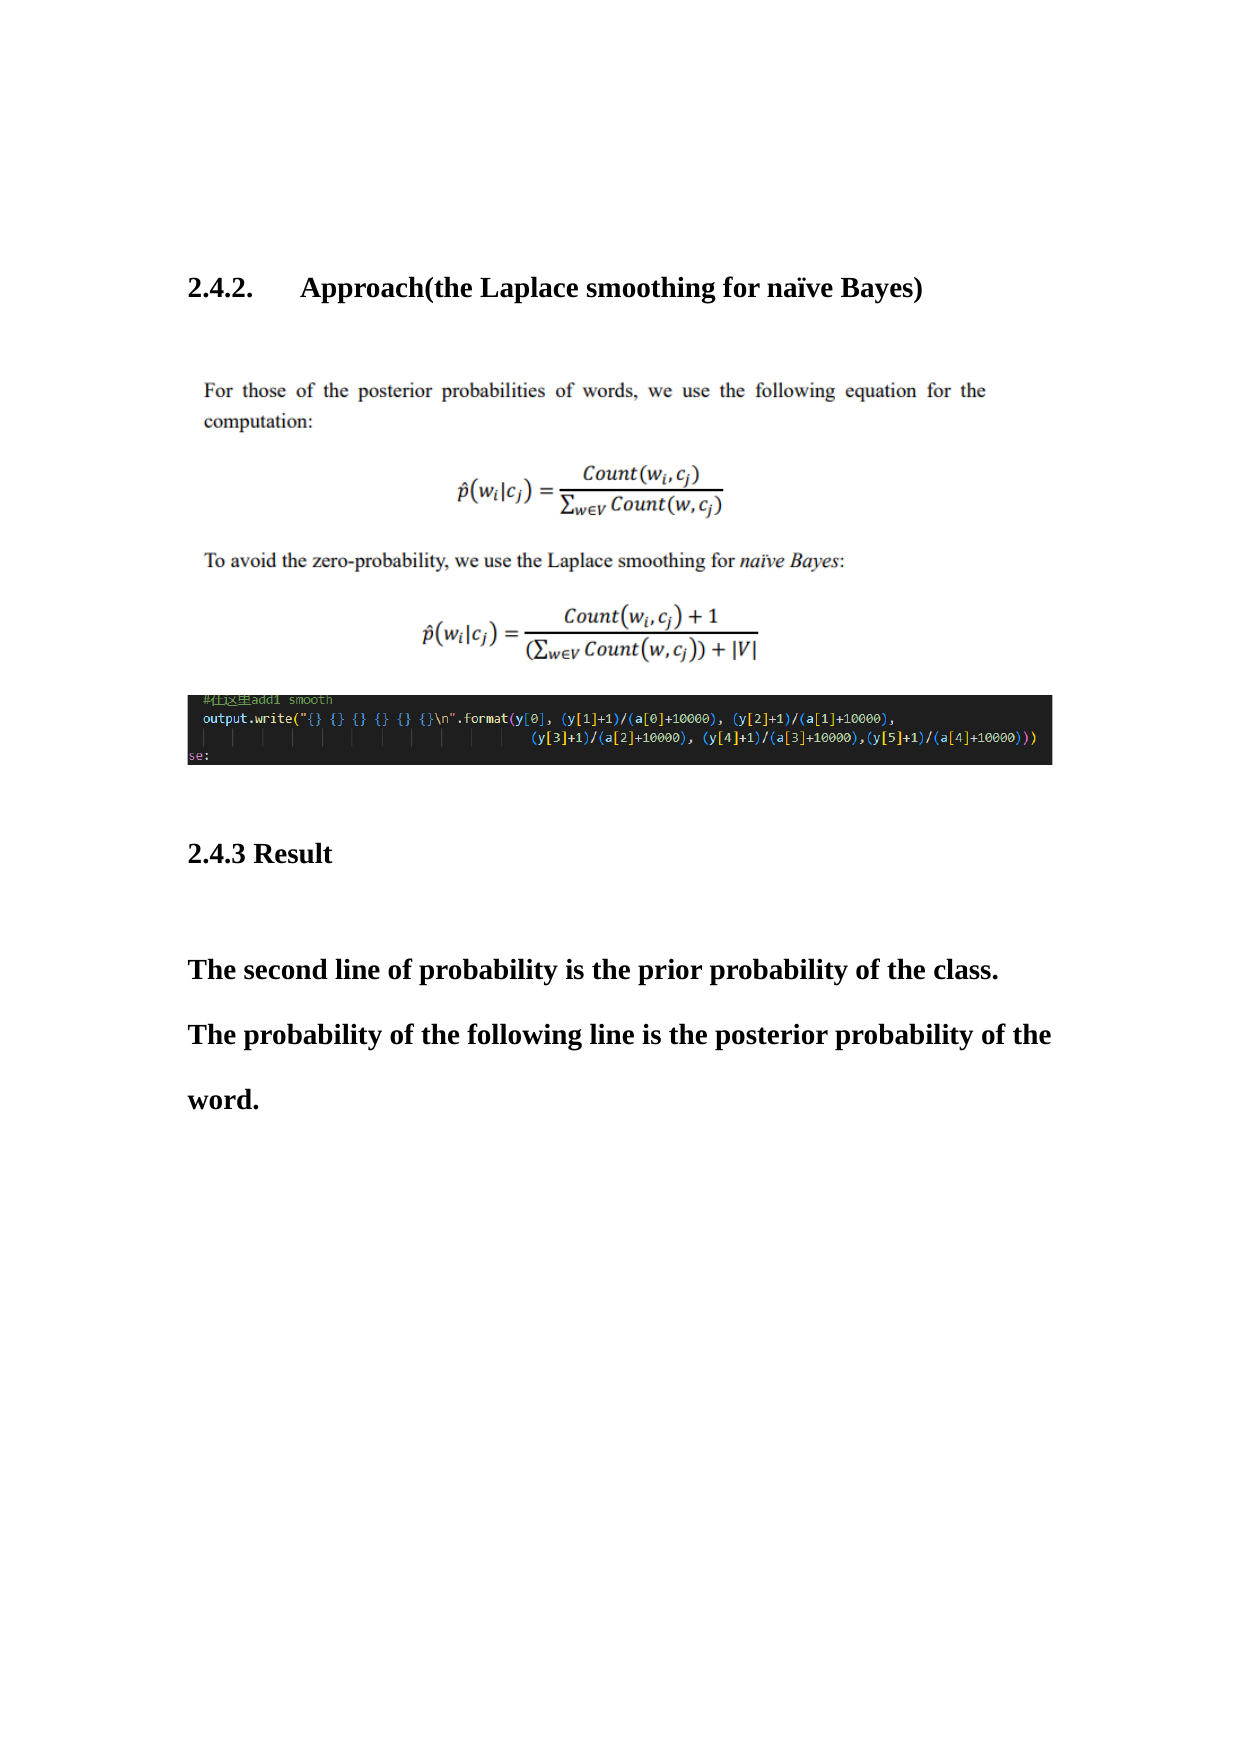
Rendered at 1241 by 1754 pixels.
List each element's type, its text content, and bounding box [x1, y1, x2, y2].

subtitle 2.4.3 Result [187, 820, 1053, 885]
picture [187, 370, 1053, 676]
text The probability of the following line is the posterior probability of the word. [187, 1002, 1053, 1132]
picture [187, 695, 1053, 765]
subtitle Approach(the Laplace smoothing for naïve Bayes) [187, 254, 1053, 319]
text The second line of probability is the prior probability of the class. [187, 937, 1053, 1002]
